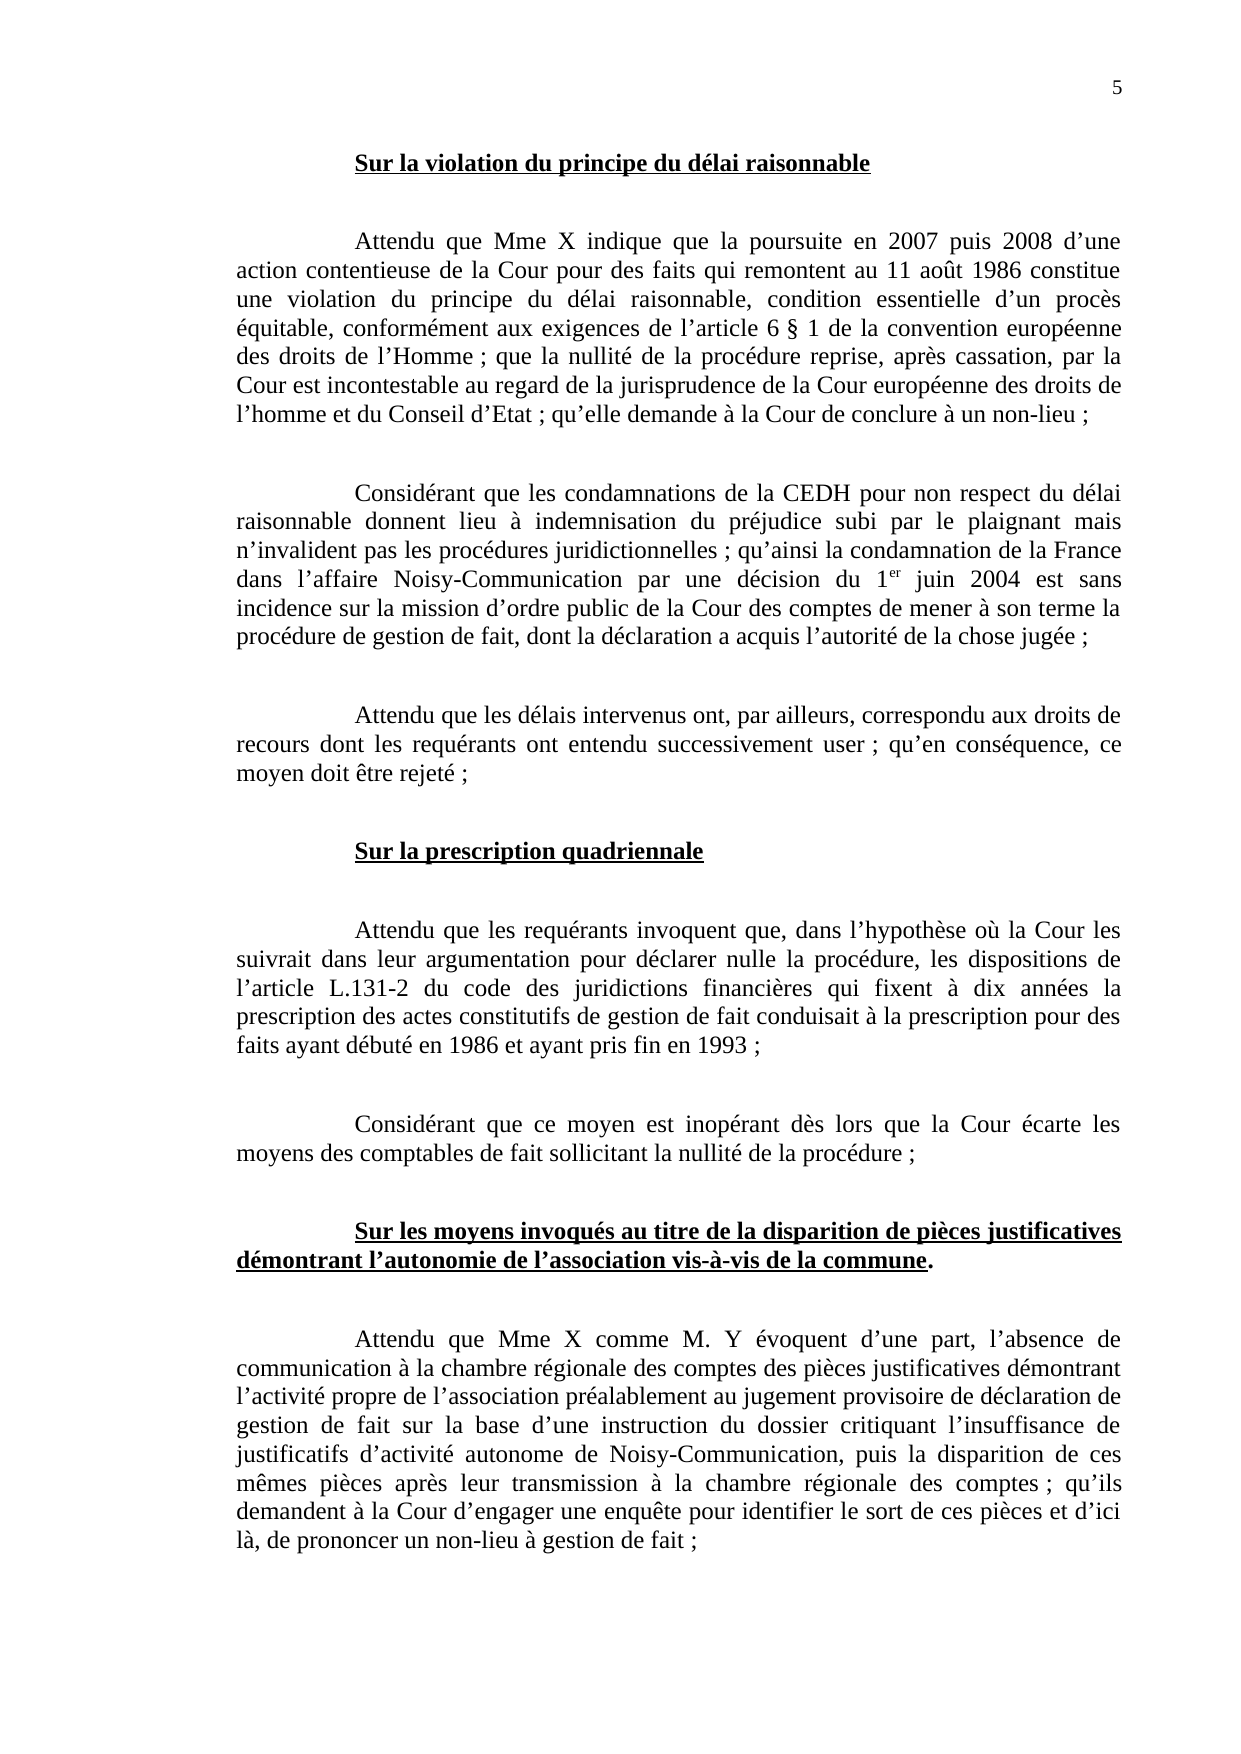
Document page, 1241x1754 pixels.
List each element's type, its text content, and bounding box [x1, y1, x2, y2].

text Considérant que ce moyen est inopérant dès lors que la Cour écarte les moyens des comptables de fait sollicitant la nullité de la procédure ; [236, 1109, 1122, 1166]
text Considérant que les condamnations de la CEDH pour non respect du délai raisonnable donnent lieu à indemnisation du préjudice subi par le plaignant mais n’invalident pas les procédures juridictionnelles ; qu’ainsi la condamnation de la France dans l’affaire Noisy-Communication par une décision du 1er juin 2004 est sans incidence sur la mission d’ordre public de la Cour des comptes de mener à son terme la procédure de gestion de fait, dont la déclaration a acquis l’autorité de la chose jugée ; [236, 478, 1122, 650]
text Sur la prescription quadriennale [236, 836, 1122, 865]
text Sur les moyens invoqués au titre de la disparition de pièces justificatives démontrant l’autonomie de l’association vis-à-vis de la commune. [236, 1216, 1122, 1274]
text Attendu que Mme X comme M. Y évoquent d’une part, l’absence de communication à la chambre régionale des comptes des pièces justificatives démontrant l’activité propre de l’association préalablement au jugement provisoire de déclaration de gestion de fait sur la base d’une instruction du dossier critiquant l’insuffisance de justificatifs d’activité autonome de Noisy-Communication, puis la disparition de ces mêmes pièces après leur transmission à la chambre régionale des comptes ; qu’ils demandent à la Cour d’engager une enquête pour identifier le sort de ces pièces et d’ici là, de prononcer un non-lieu à gestion de fait ; [236, 1324, 1122, 1554]
text Attendu que les délais intervenus ont, par ailleurs, correspondu aux droits de recours dont les requérants ont entendu successivement user ; qu’en conséquence, ce moyen doit être rejeté ; [236, 700, 1122, 786]
text Sur la violation du principe du délai raisonnable [236, 148, 1122, 176]
text Attendu que Mme X indique que la poursuite en 2007 puis 2008 d’une action contentieuse de la Cour pour des faits qui remontent au 11 août 1986 constitue une violation du principe du délai raisonnable, condition essentielle d’un procès équitable, conformément aux exigences de l’article 6 § 1 de la convention européenne des droits de l’Homme ; que la nullité de la procédure reprise, après cassation, par la Cour est incontestable au regard de la jurisprudence de la Cour européenne des droits de l’homme et du Conseil d’Etat ; qu’elle demande à la Cour de conclure à un non-lieu ; [236, 226, 1122, 428]
text Attendu que les requérants invoquent que, dans l’hypothèse où la Cour les suivrait dans leur argumentation pour déclarer nulle la procédure, les dispositions de l’article L.131-2 du code des juridictions financières qui fixent à dix années la prescription des actes constitutifs de gestion de fait conduisait à la prescription pour des faits ayant débuté en 1986 et ayant pris fin en 1993 ; [236, 915, 1122, 1059]
